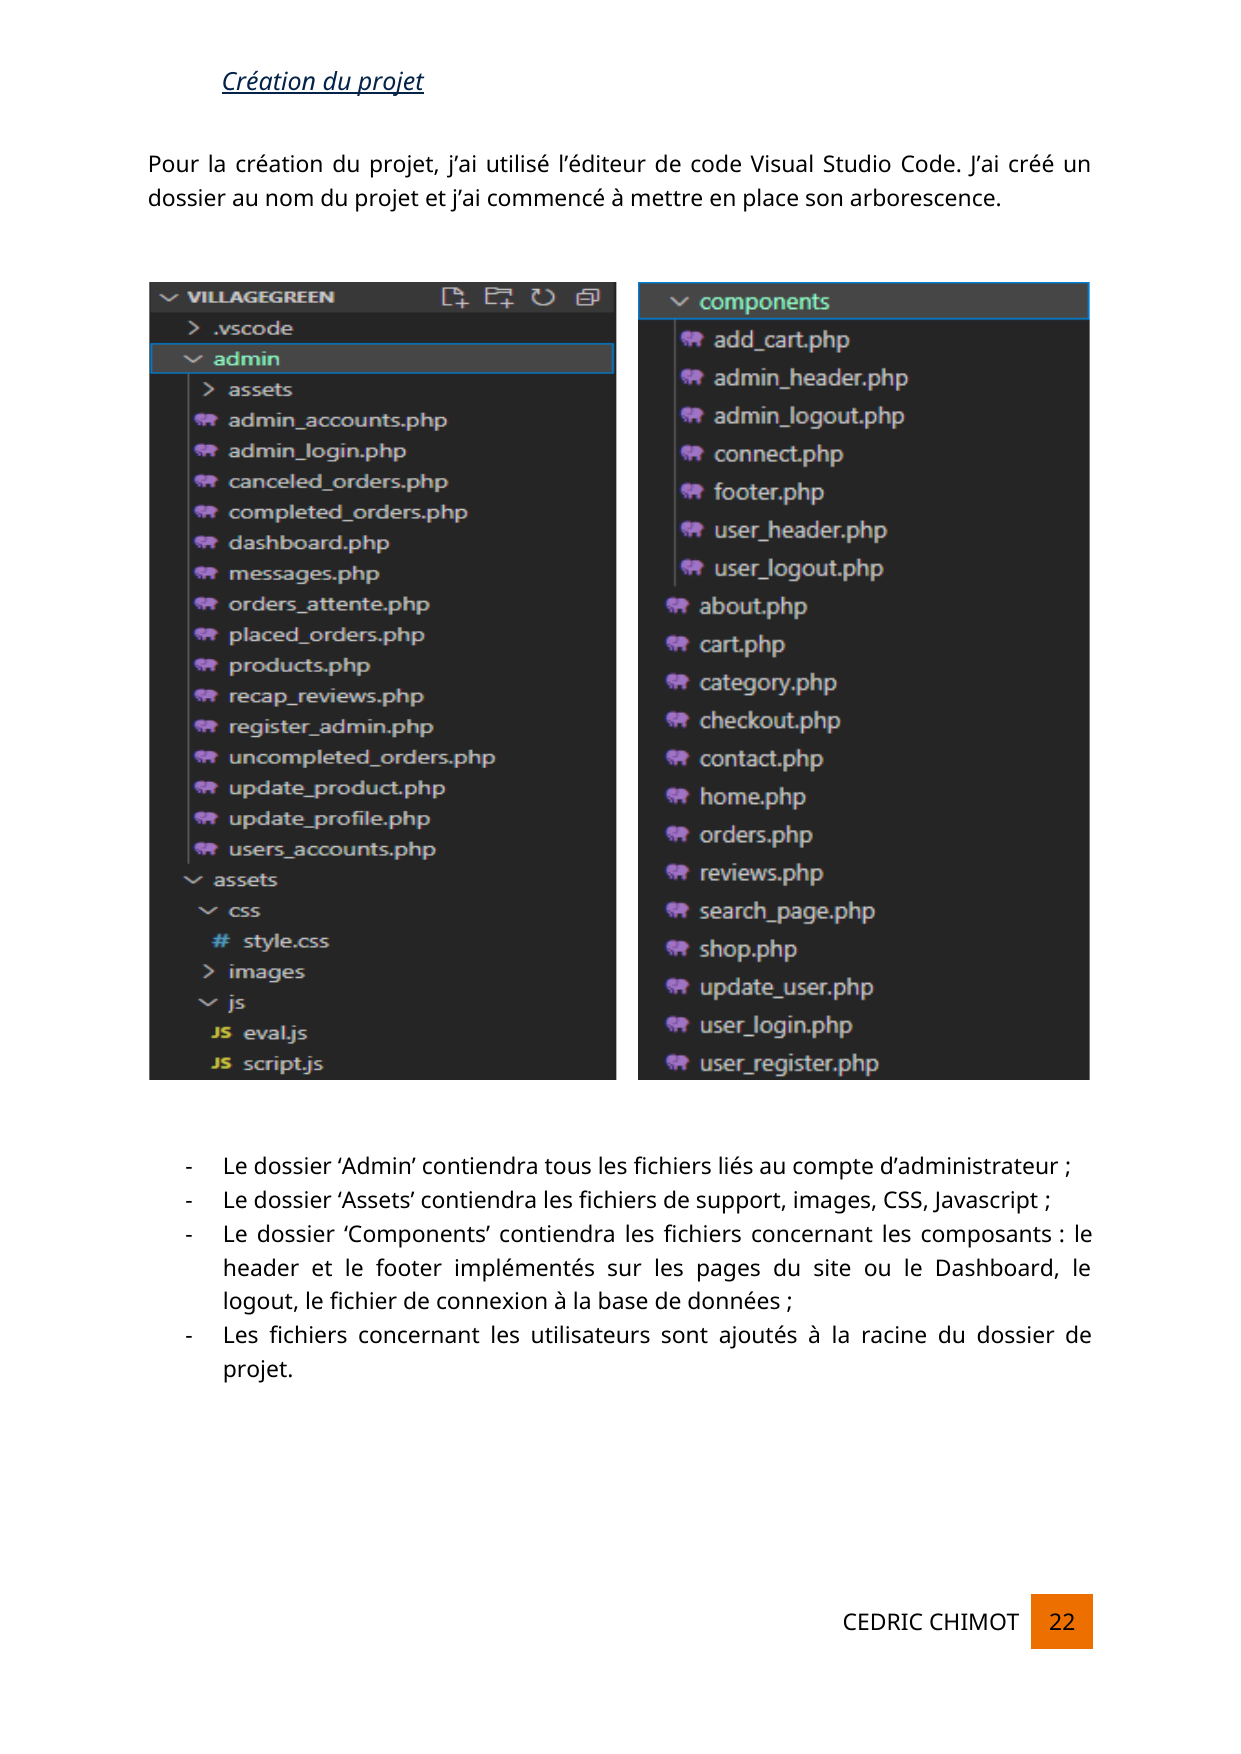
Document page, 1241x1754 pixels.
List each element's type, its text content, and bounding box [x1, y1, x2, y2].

text Pour la création du projet, j’ai utilisé l’éditeur de code Visual Studio Code. J’ai créé un dossier au nom du projet et j’ai commencé à mettre en place son arborescence. [148, 148, 1093, 213]
picture [147, 282, 616, 1075]
subtitle Création du projet [148, 63, 1093, 97]
list Le dossier ‘Components’ contiendra les fichiers concernant les composants : le header et le footer implémentés sur les pages du site ou le Dashboard, le logout, le fichier de connexion à la base de données ; [185, 1218, 1093, 1317]
picture [637, 282, 1090, 1080]
list Les fichiers concernant les utilisateurs sont ajoutés à la racine du dossier de projet. [185, 1319, 1093, 1384]
list Le dossier ‘Assets’ contiendra les fichiers de support, images, CSS, Javascript ; [185, 1184, 1093, 1215]
list Le dossier ‘Admin’ contiendra tous les fichiers liés au compte d’administrateur ; [185, 1150, 1093, 1182]
